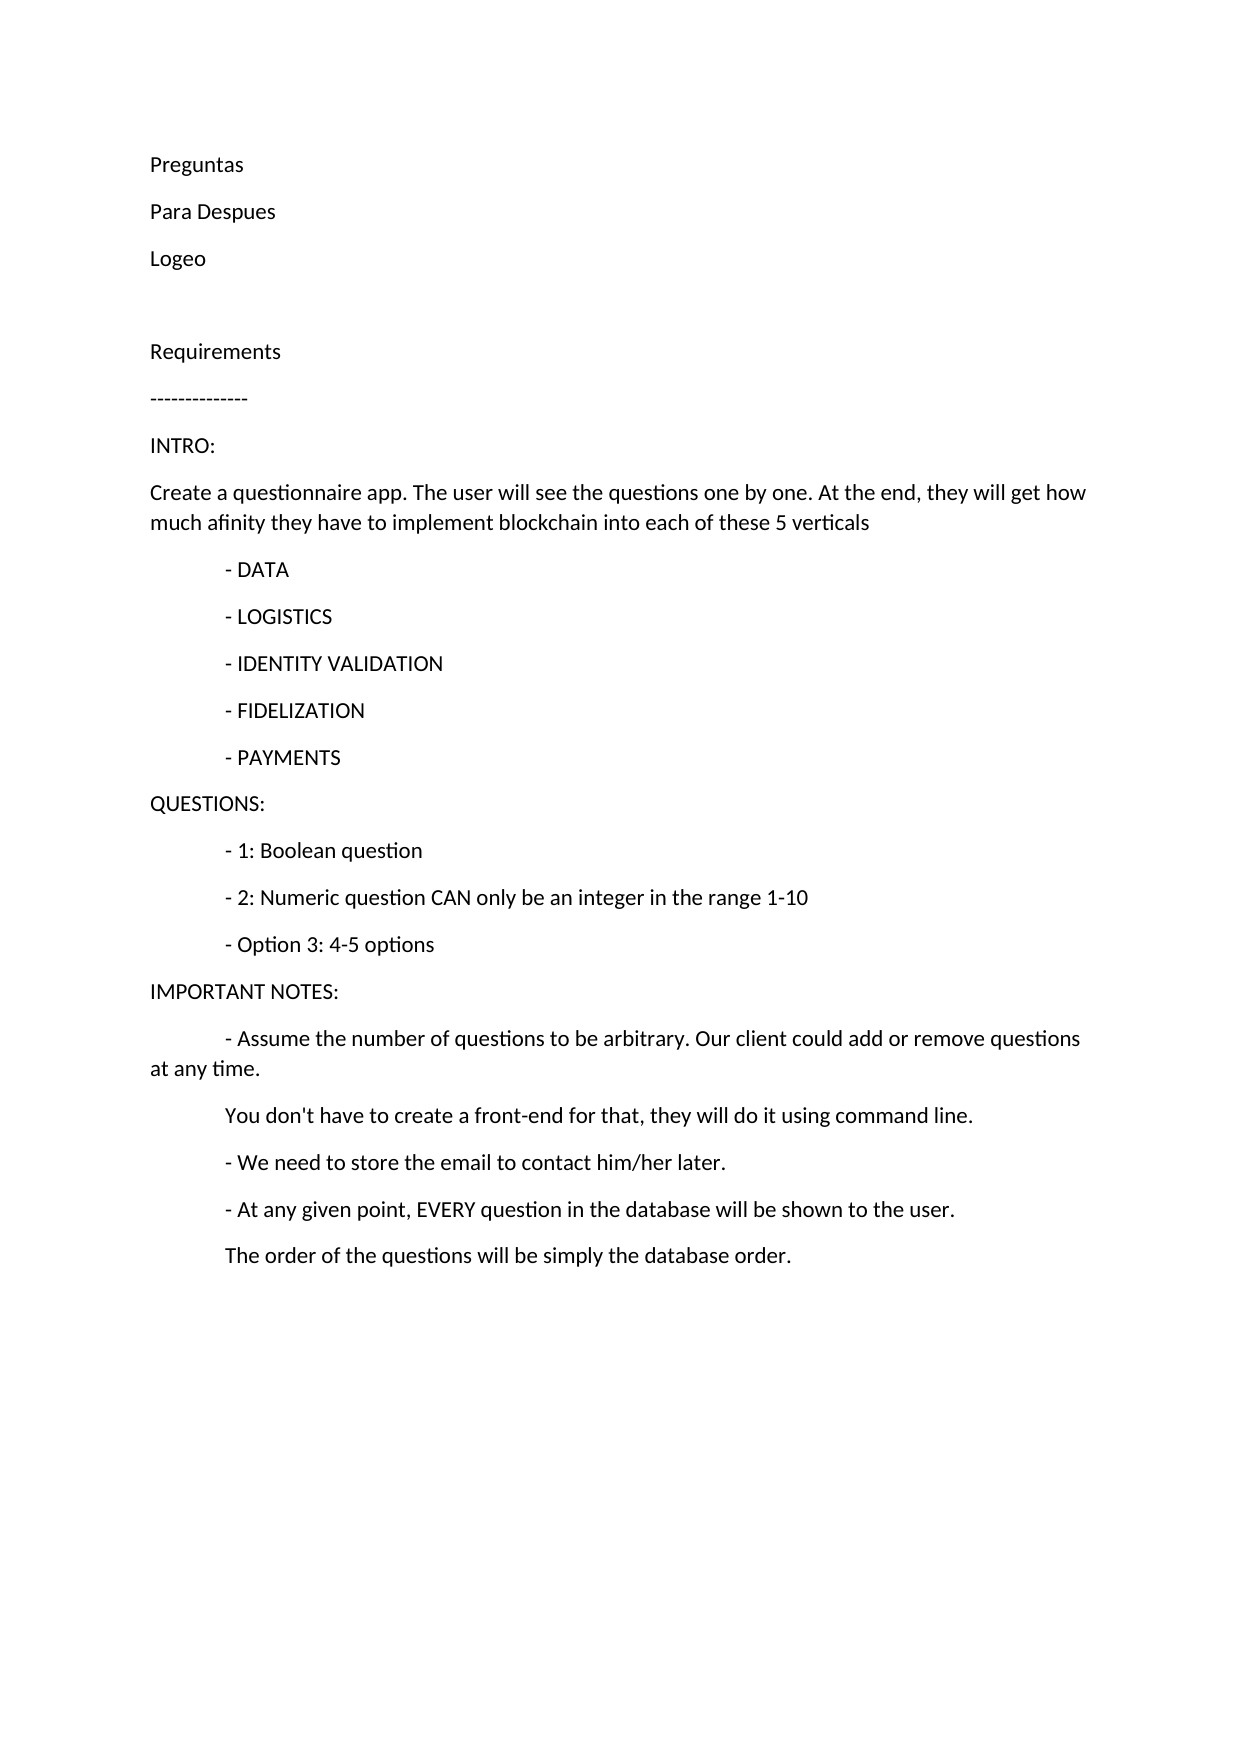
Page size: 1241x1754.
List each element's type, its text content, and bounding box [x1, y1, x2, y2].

text - We need to store the email to contact him/her later. [150, 1148, 1090, 1176]
text -------------- [150, 384, 1090, 412]
text INTRO: [150, 431, 1090, 459]
text - FIDELIZATION [150, 696, 1090, 724]
text QUESTIONS: [150, 789, 1090, 818]
text - 2: Numeric question CAN only be an integer in the range 1-10 [150, 883, 1090, 911]
text - DATA [150, 555, 1090, 583]
text You don't have to create a front-end for that, they will do it using command line. [150, 1101, 1090, 1129]
text - At any given point, EVERY question in the database will be shown to the user. [150, 1195, 1090, 1223]
text Requirements [150, 337, 1090, 366]
text Logeo [150, 244, 1090, 272]
text - Assume the number of questions to be arbitrary. Our client could add or remove questions at any time. [150, 1024, 1090, 1082]
text Preguntas [150, 150, 1090, 178]
text - LOGISTICS [150, 602, 1090, 630]
text Create a questionnaire app. The user will see the questions one by one. At the end, they will get how much afinity they have to implement blockchain into each of these 5 verticals [150, 478, 1090, 536]
text IMPORTANT NOTES: [150, 977, 1090, 1005]
text - 1: Boolean question [150, 836, 1090, 864]
text - PAYMENTS [150, 743, 1090, 771]
text The order of the questions will be simply the database order. [150, 1242, 1090, 1270]
text - IDENTITY VALIDATION [150, 649, 1090, 677]
text Para Despues [150, 197, 1090, 225]
text - Option 3: 4-5 options [150, 930, 1090, 958]
